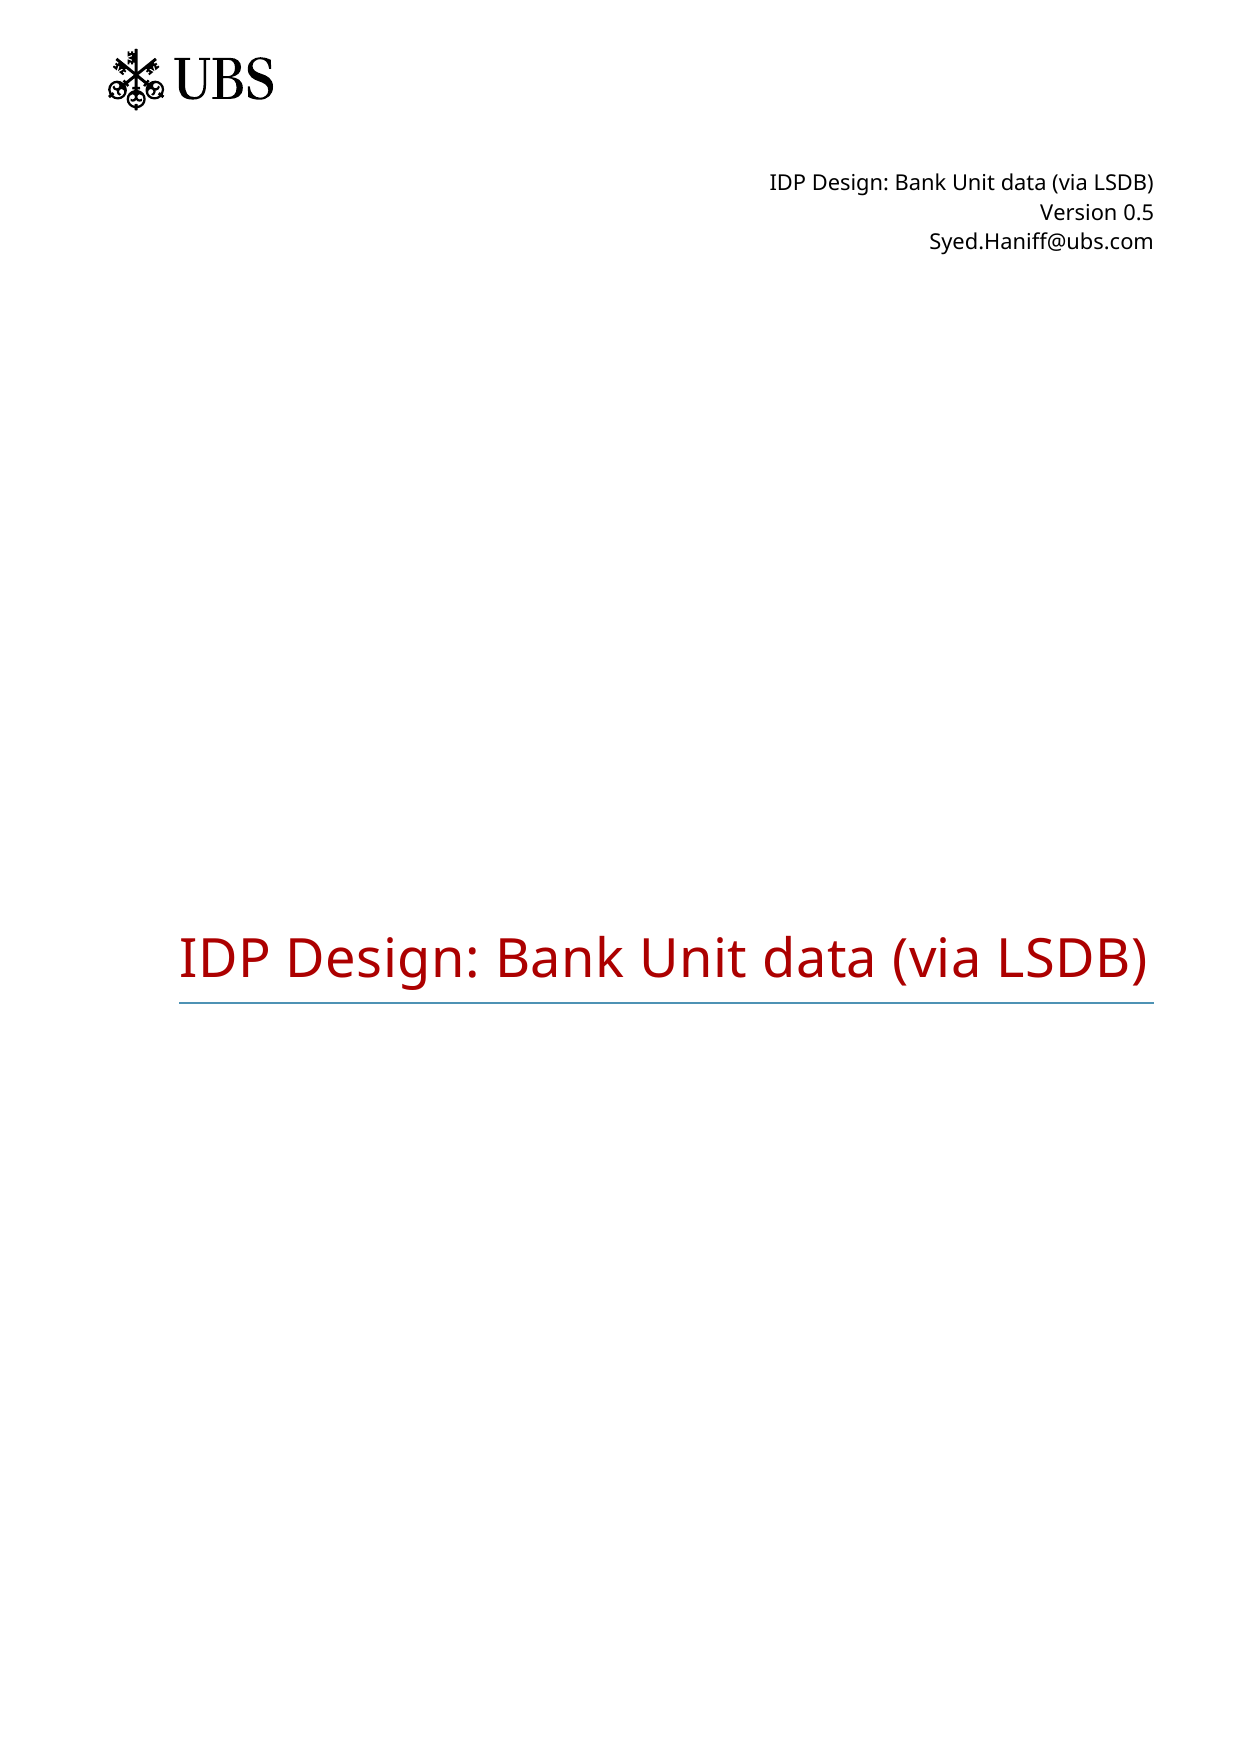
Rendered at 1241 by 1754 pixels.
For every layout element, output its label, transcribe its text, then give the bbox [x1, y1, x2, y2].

title IDP Design: Bank Unit data (via LSDB) [179, 920, 1154, 1002]
